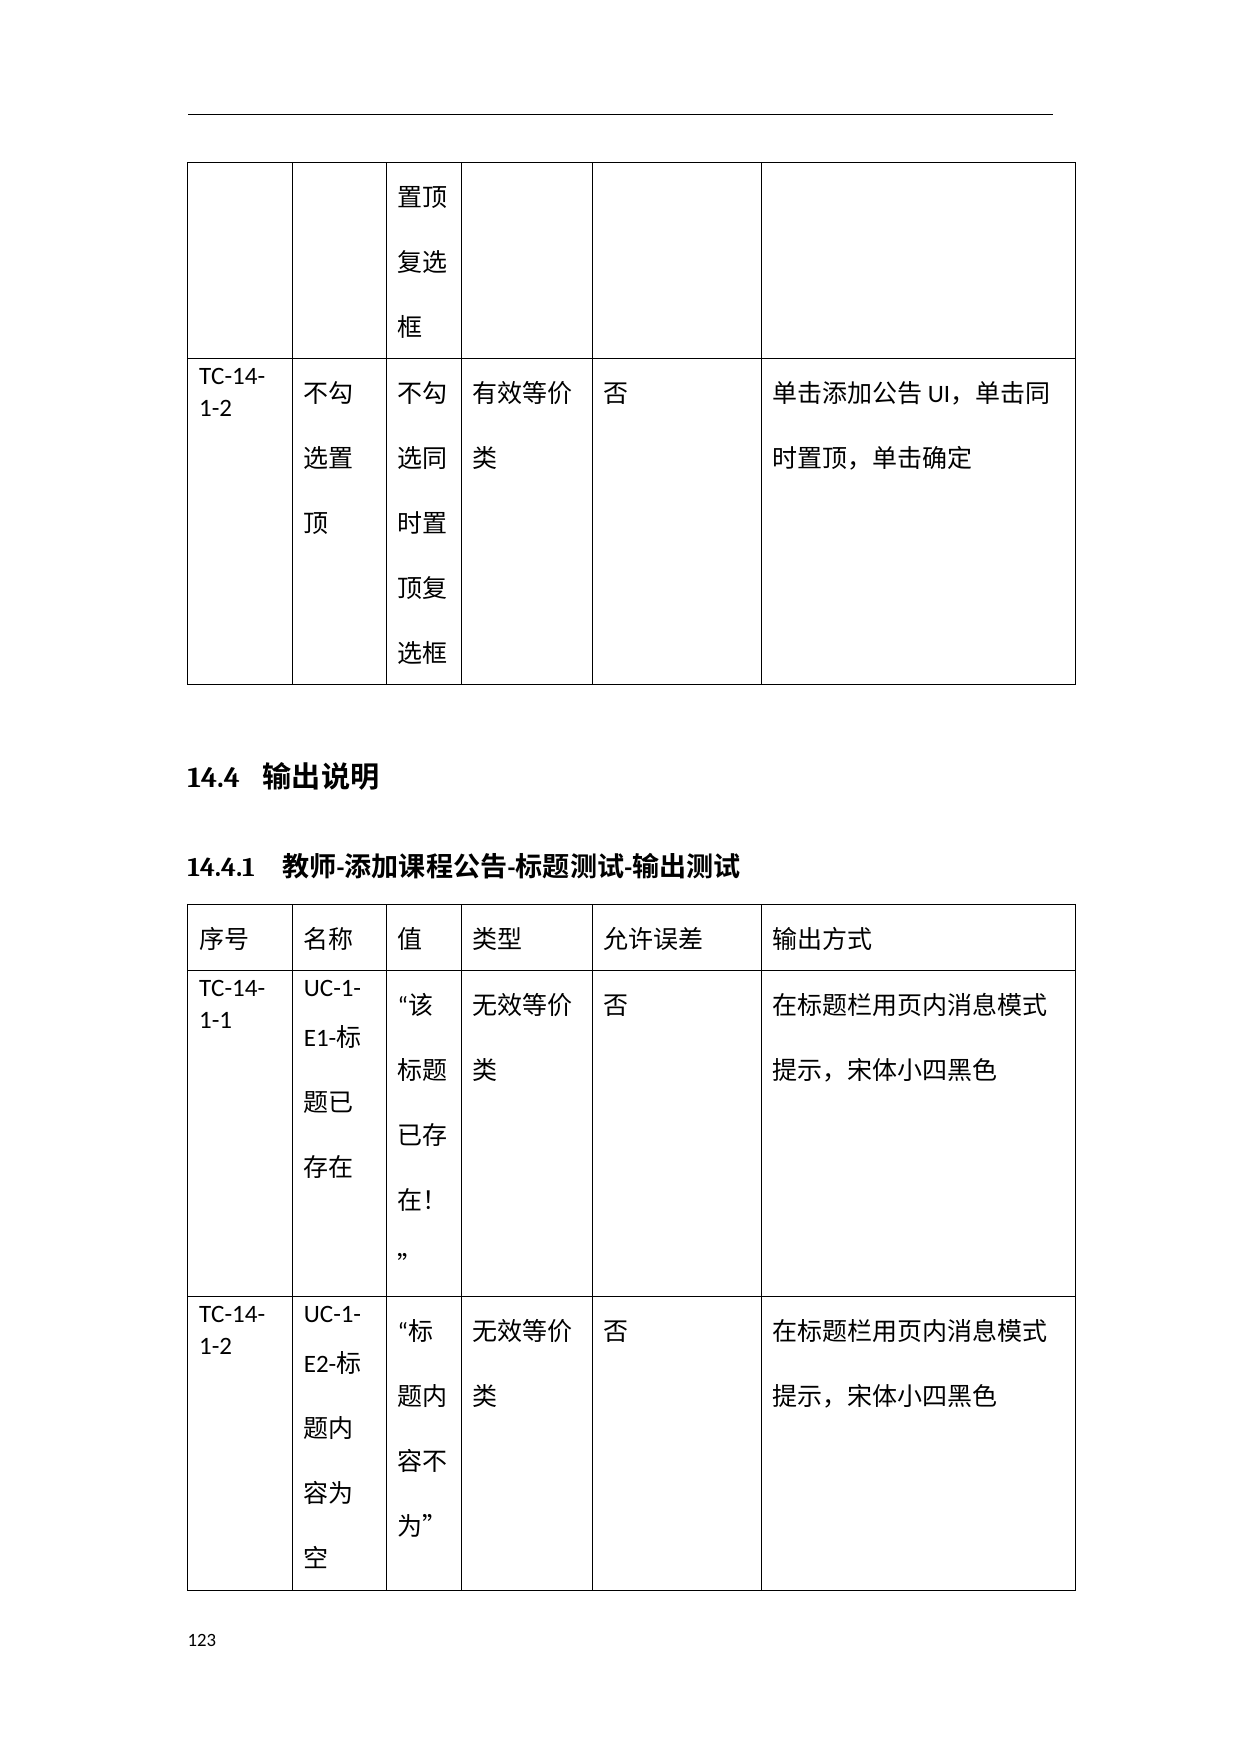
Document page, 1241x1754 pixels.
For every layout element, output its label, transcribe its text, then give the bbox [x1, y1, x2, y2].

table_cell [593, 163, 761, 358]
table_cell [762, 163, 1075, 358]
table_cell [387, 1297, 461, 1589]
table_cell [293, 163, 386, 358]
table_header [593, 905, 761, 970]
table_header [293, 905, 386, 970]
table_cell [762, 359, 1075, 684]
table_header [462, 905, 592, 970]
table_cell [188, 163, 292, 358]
subtitle 输出说明 [187, 743, 1053, 808]
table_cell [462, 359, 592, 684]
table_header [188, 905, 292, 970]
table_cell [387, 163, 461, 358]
subtitle 教师-添加课程公告-标题测试-输出测试 [187, 833, 1053, 898]
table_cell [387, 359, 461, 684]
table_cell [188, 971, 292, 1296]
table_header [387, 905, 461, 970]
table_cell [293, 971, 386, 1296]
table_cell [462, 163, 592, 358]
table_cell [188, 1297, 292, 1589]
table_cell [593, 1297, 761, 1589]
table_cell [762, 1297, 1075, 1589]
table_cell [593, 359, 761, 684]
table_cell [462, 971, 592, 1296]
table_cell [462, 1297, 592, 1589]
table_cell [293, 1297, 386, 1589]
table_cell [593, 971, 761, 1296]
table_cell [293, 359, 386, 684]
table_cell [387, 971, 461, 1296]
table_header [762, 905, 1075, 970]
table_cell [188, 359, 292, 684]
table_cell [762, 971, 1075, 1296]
